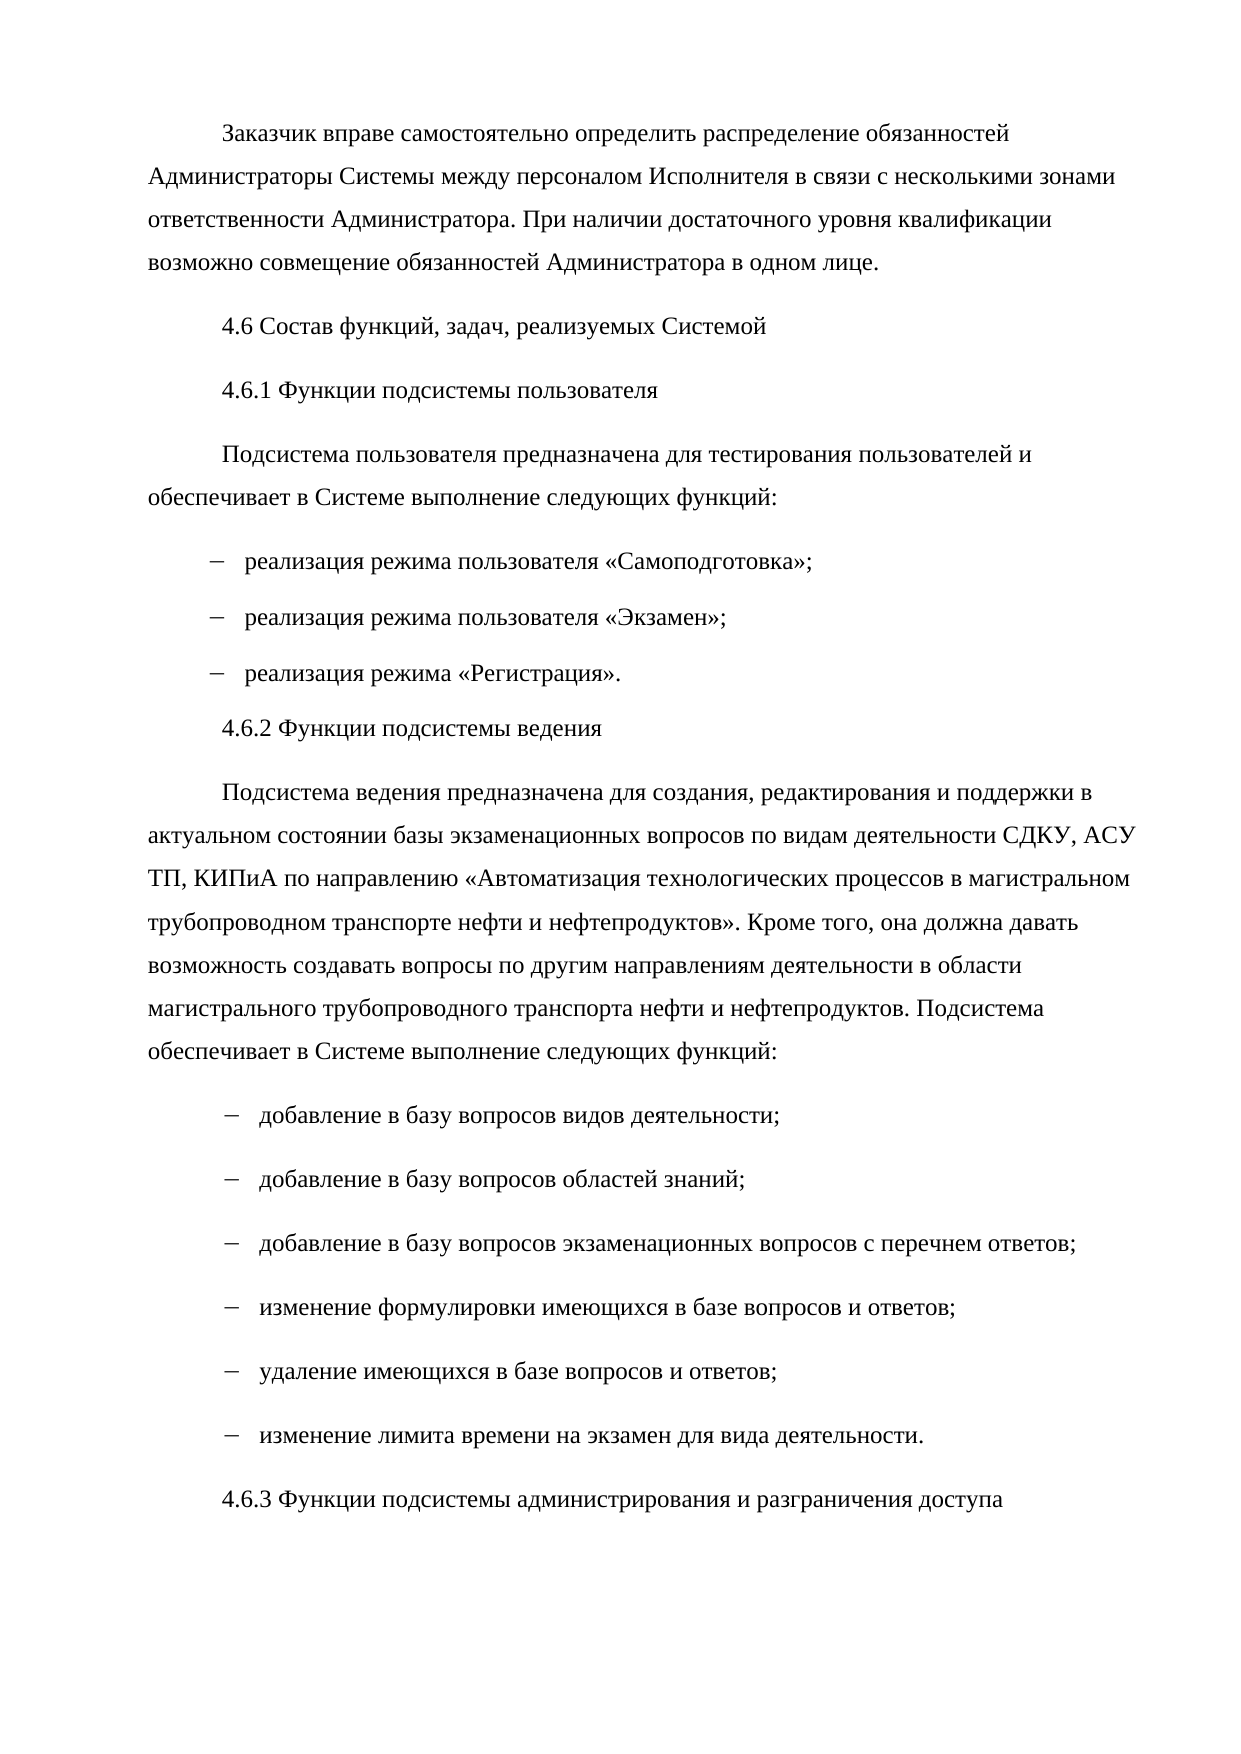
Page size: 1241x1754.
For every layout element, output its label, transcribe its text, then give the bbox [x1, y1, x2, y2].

text 4.6.2 Функции подсистемы ведения [148, 713, 1152, 742]
text 4.6.1 Функции подсистемы пользователя [148, 375, 1152, 404]
list реализация режима пользователя «Экзамен»; [207, 602, 1152, 631]
list реализация режима пользователя «Самоподготовка»; [207, 546, 1152, 575]
text Подсистема ведения предназначена для создания, редактирования и поддержки в актуальном состоянии базы экзаменационных вопросов по видам деятельности СДКУ, АСУ ТП, КИПиА по направлению «Автоматизация технологических процессов в магистральном трубопроводном транспорте нефти и нефтепродуктов». Кроме того, она должна давать возможность создавать вопросы по другим направлениям деятельности в области магистрального трубопроводного транспорта нефти и нефтепродуктов. Подсистема обеспечивает в Системе выполнение следующих функций: [148, 777, 1152, 1065]
list добавление в базу вопросов экзаменационных вопросов с перечнем ответов; [222, 1228, 1152, 1257]
list добавление в базу вопросов областей знаний; [222, 1164, 1152, 1193]
list изменение лимита времени на экзамен для вида деятельности. [222, 1420, 1152, 1448]
list добавление в базу вопросов видов деятельности; [222, 1100, 1152, 1129]
list изменение формулировки имеющихся в базе вопросов и ответов; [222, 1292, 1152, 1321]
text 4.6.3 Функции подсистемы администрирования и разграничения доступа [148, 1484, 1152, 1512]
text Подсистема пользователя предназначена для тестирования пользователей и обеспечивает в Системе выполнение следующих функций: [148, 439, 1152, 511]
list реализация режима «Регистрация». [207, 658, 1152, 686]
text 4.6 Состав функций, задач, реализуемых Системой [148, 311, 1152, 340]
text Заказчик вправе самостоятельно определить распределение обязанностей Администраторы Системы между персоналом Исполнителя в связи с несколькими зонами ответственности Администратора. При наличии достаточного уровня квалификации возможно совмещение обязанностей Администратора в одном лице. [148, 118, 1152, 276]
list удаление имеющихся в базе вопросов и ответов; [222, 1356, 1152, 1384]
